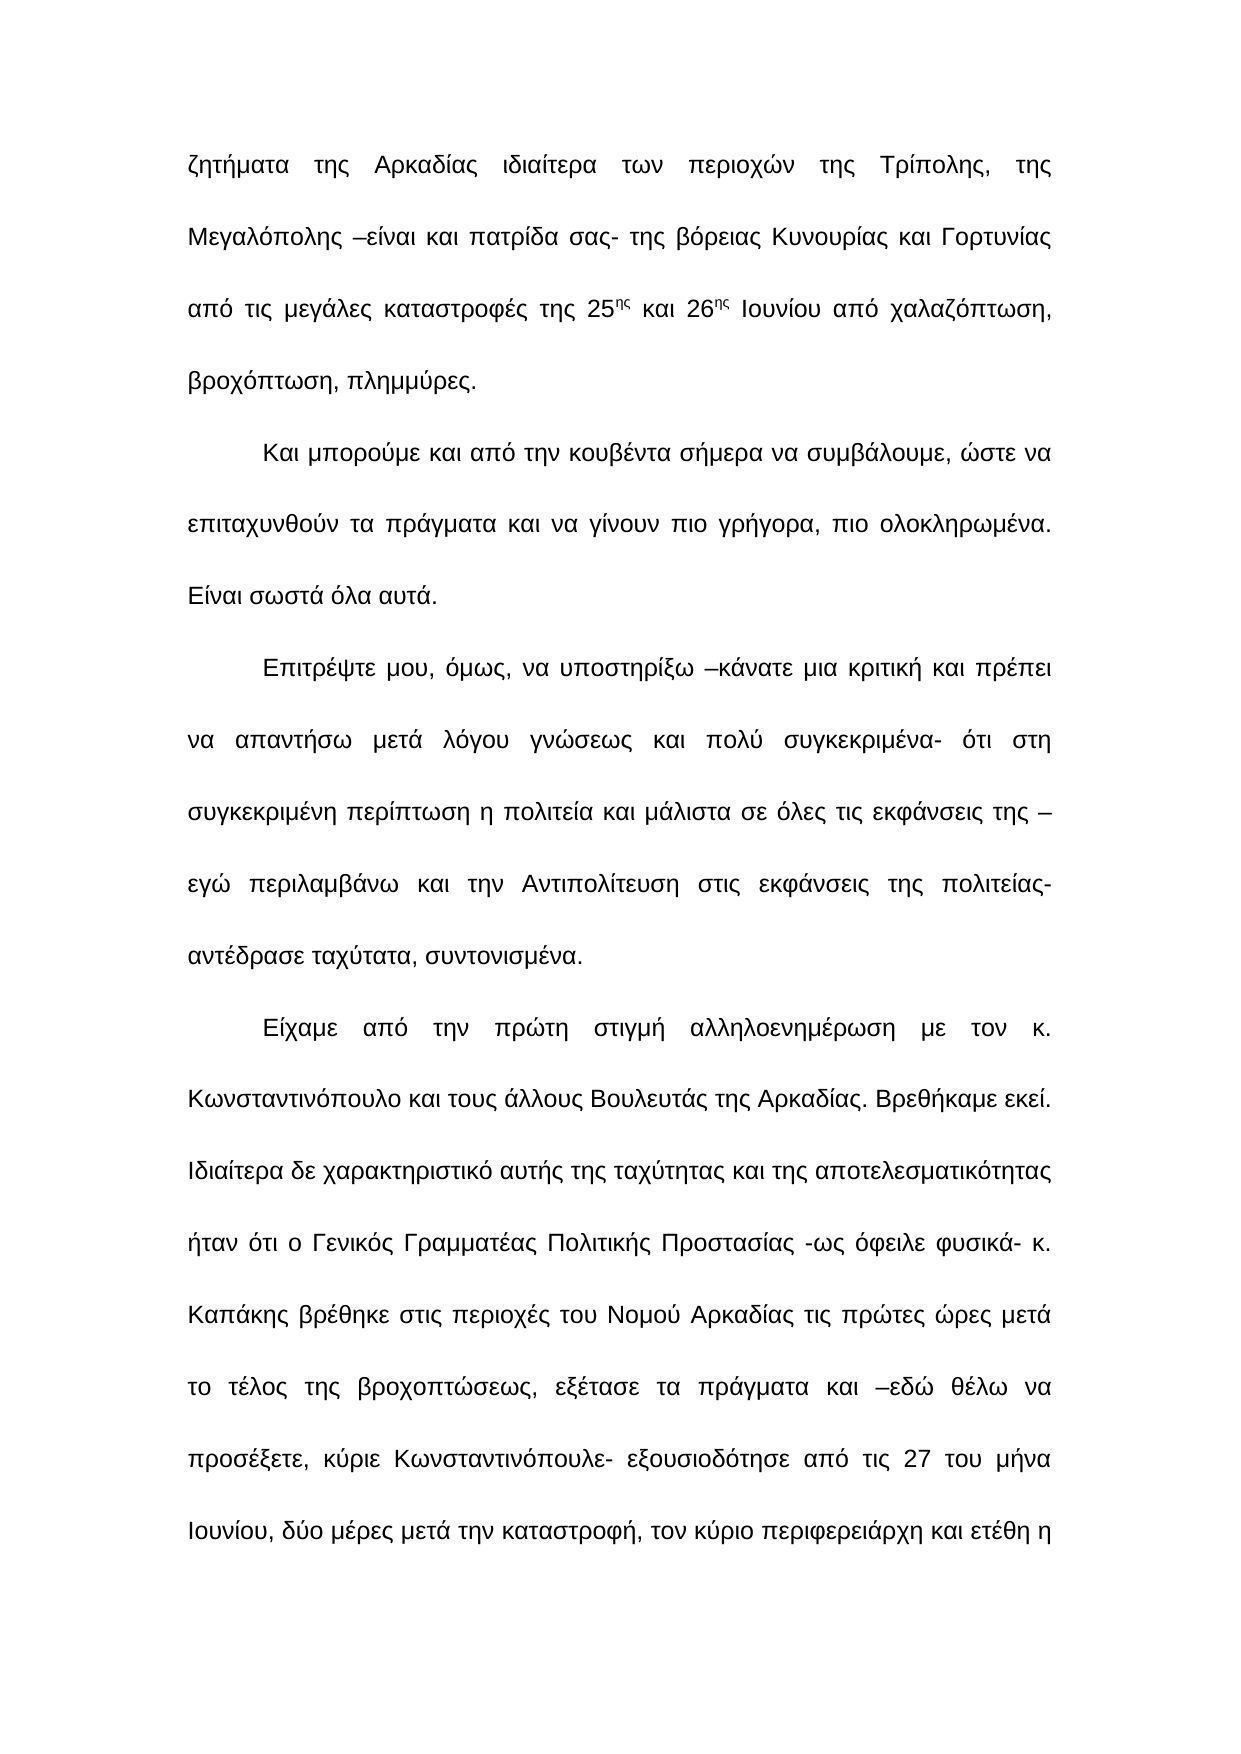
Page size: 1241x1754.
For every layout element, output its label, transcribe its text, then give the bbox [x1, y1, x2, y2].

text Επιτρέψτε μου, όμως, να υποστηρίξω –κάνατε μια κριτική και πρέπει να απαντήσω μετά λόγου γνώσεως και πολύ συγκεκριμένα- ότι στη συγκεκριμένη περίπτωση η πολιτεία και μάλιστα σε όλες τις εκφάνσεις της –εγώ περιλαμβάνω και την Αντιπολίτευση στις εκφάνσεις της πολιτείας- αντέδρασε ταχύτατα, συντονισμένα. [187, 653, 1053, 969]
text Και μπορούμε και από την κουβέντα σήμερα να συμβάλουμε, ώστε να επιταχυνθούν τα πράγματα και να γίνουν πιο γρήγορα, πιο ολοκληρωμένα. Είναι σωστά όλα αυτά. [187, 437, 1053, 610]
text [187, 150, 1053, 394]
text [187, 1012, 1053, 1544]
